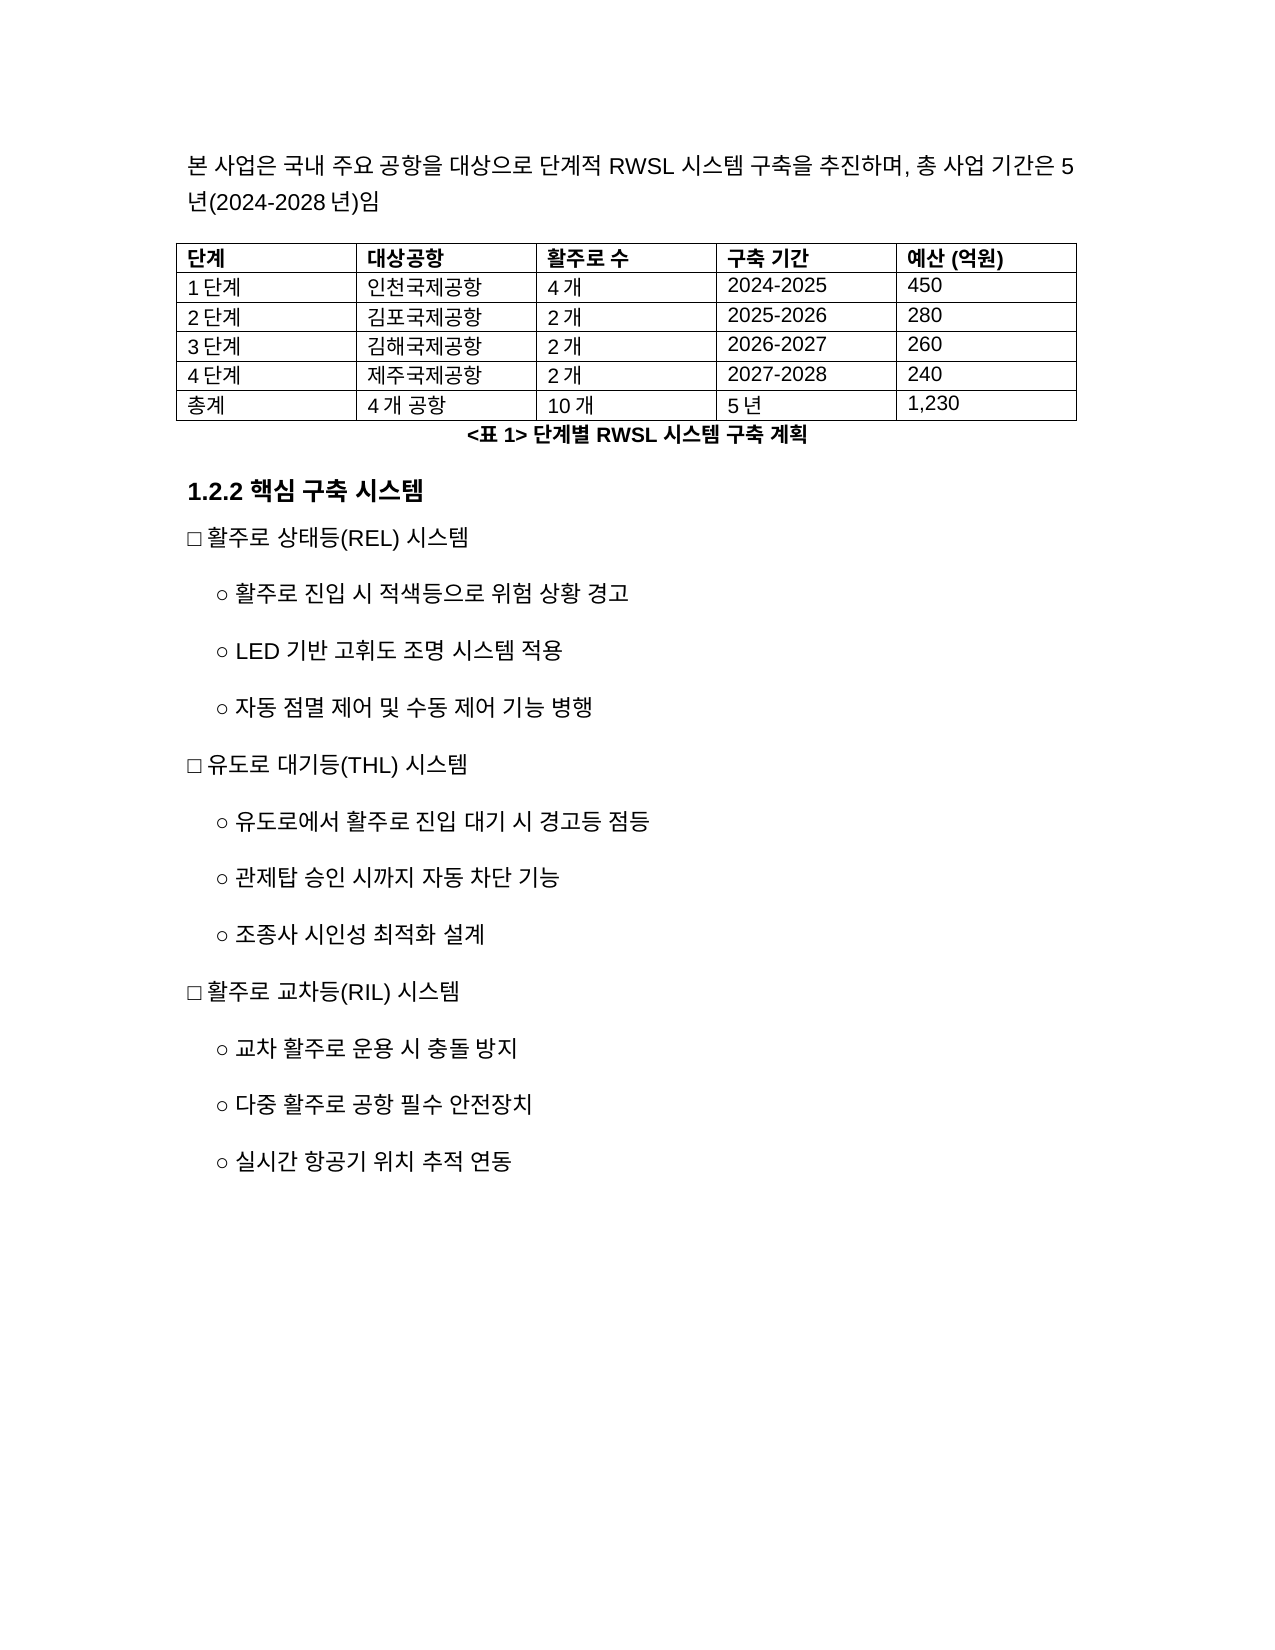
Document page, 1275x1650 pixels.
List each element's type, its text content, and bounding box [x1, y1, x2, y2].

table_cell 2개 [537, 332, 716, 361]
table_cell 1단계 [177, 273, 356, 302]
table_cell 280 [897, 303, 1076, 331]
text ○ 교차 활주로 운용 시 충돌 방지 [202, 1032, 1087, 1064]
text 본 사업은 국내 주요 공항을 대상으로 단계적 RWSL 시스템 구축을 추진하며, 총 사업 기간은 5년(2024-2028년)임 [187, 150, 1087, 217]
table_cell 2단계 [177, 303, 356, 331]
table_cell 김해국제공항 [357, 332, 536, 361]
table_cell 제주국제공항 [357, 362, 536, 390]
table_cell 4개 [537, 273, 716, 302]
text □ 유도로 대기등(THL) 시스템 [187, 749, 1087, 780]
table_cell 2024-2025 [717, 273, 896, 302]
table_cell 2개 [537, 362, 716, 390]
table_cell 4개 공항 [357, 391, 536, 419]
table_cell 240 [897, 362, 1076, 390]
table_cell 5년 [717, 391, 896, 419]
table_header 구축 기간 [717, 244, 896, 272]
text ○ LED 기반 고휘도 조명 시스템 적용 [202, 635, 1087, 666]
text <표 1> 단계별 RWSL 시스템 구축 계획 [187, 421, 1087, 449]
table_cell 인천국제공항 [357, 273, 536, 302]
text ○ 유도로에서 활주로 진입 대기 시 경고등 점등 [202, 805, 1087, 837]
table_cell 2027-2028 [717, 362, 896, 390]
table_header 단계 [177, 244, 356, 272]
table_cell 3단계 [177, 332, 356, 361]
table_cell 4단계 [177, 362, 356, 390]
table_header 예산 (억원) [897, 244, 1076, 272]
text ○ 실시간 항공기 위치 추적 연동 [202, 1146, 1087, 1177]
table_cell 260 [897, 332, 1076, 361]
table_cell 2026-2027 [717, 332, 896, 361]
table_cell 1,230 [897, 391, 1076, 419]
table_cell 김포국제공항 [357, 303, 536, 331]
table_cell 2025-2026 [717, 303, 896, 331]
text ○ 관제탑 승인 시까지 자동 차단 기능 [202, 862, 1087, 893]
text ○ 조종사 시인성 최적화 설계 [202, 919, 1087, 950]
table_cell 2개 [537, 303, 716, 331]
text □ 활주로 교차등(RIL) 시스템 [187, 976, 1087, 1007]
table_cell 450 [897, 273, 1076, 302]
text ○ 자동 점멸 제어 및 수동 제어 기능 병행 [202, 692, 1087, 723]
table_cell 10개 [537, 391, 716, 419]
table_header 활주로 수 [537, 244, 716, 272]
table_header 대상공항 [357, 244, 536, 272]
table_cell 총계 [177, 391, 356, 419]
text □ 활주로 상태등(REL) 시스템 [187, 522, 1087, 553]
text ○ 다중 활주로 공항 필수 안전장치 [202, 1089, 1087, 1121]
text 1.2.2 핵심 구축 시스템 [187, 474, 1087, 508]
text ○ 활주로 진입 시 적색등으로 위험 상황 경고 [202, 578, 1087, 609]
